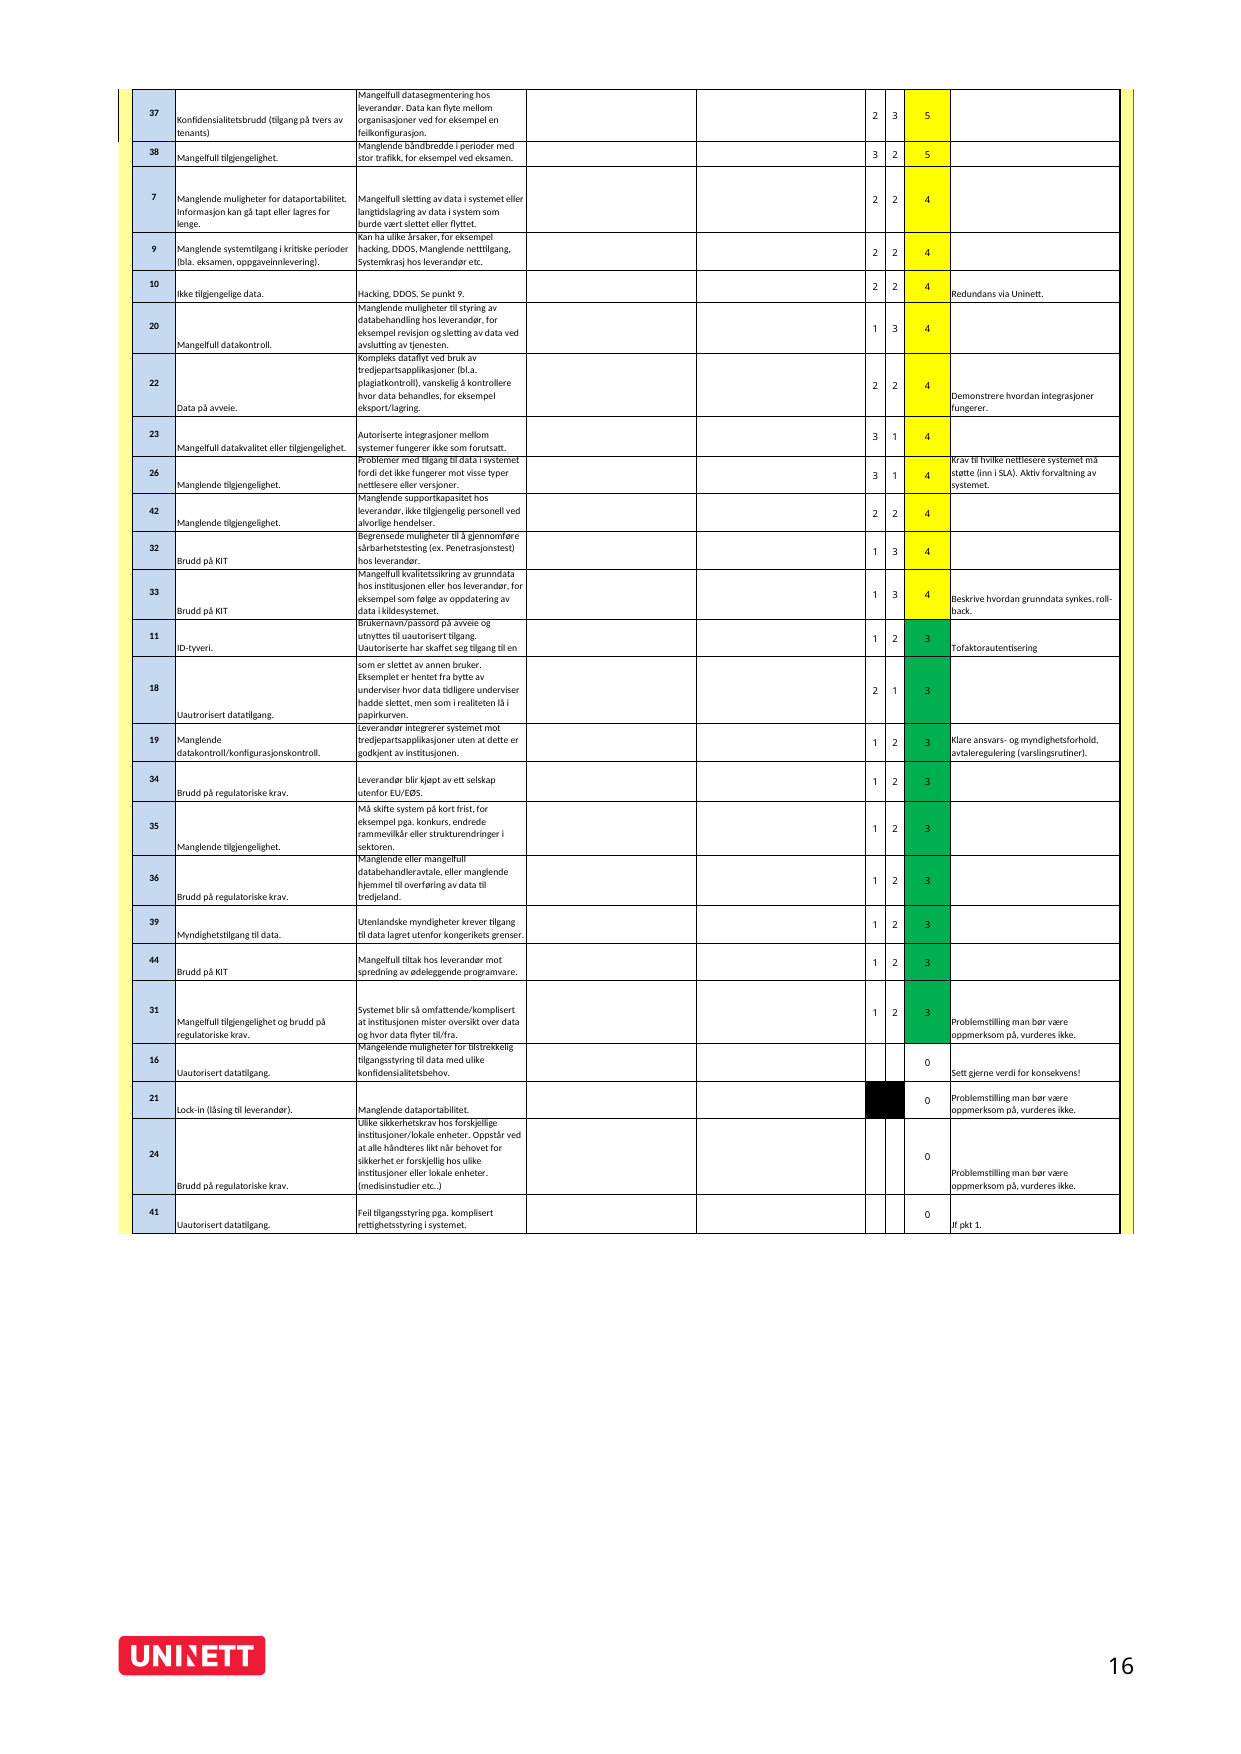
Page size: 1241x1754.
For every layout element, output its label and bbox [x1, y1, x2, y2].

picture [0, 1636, 266, 1754]
